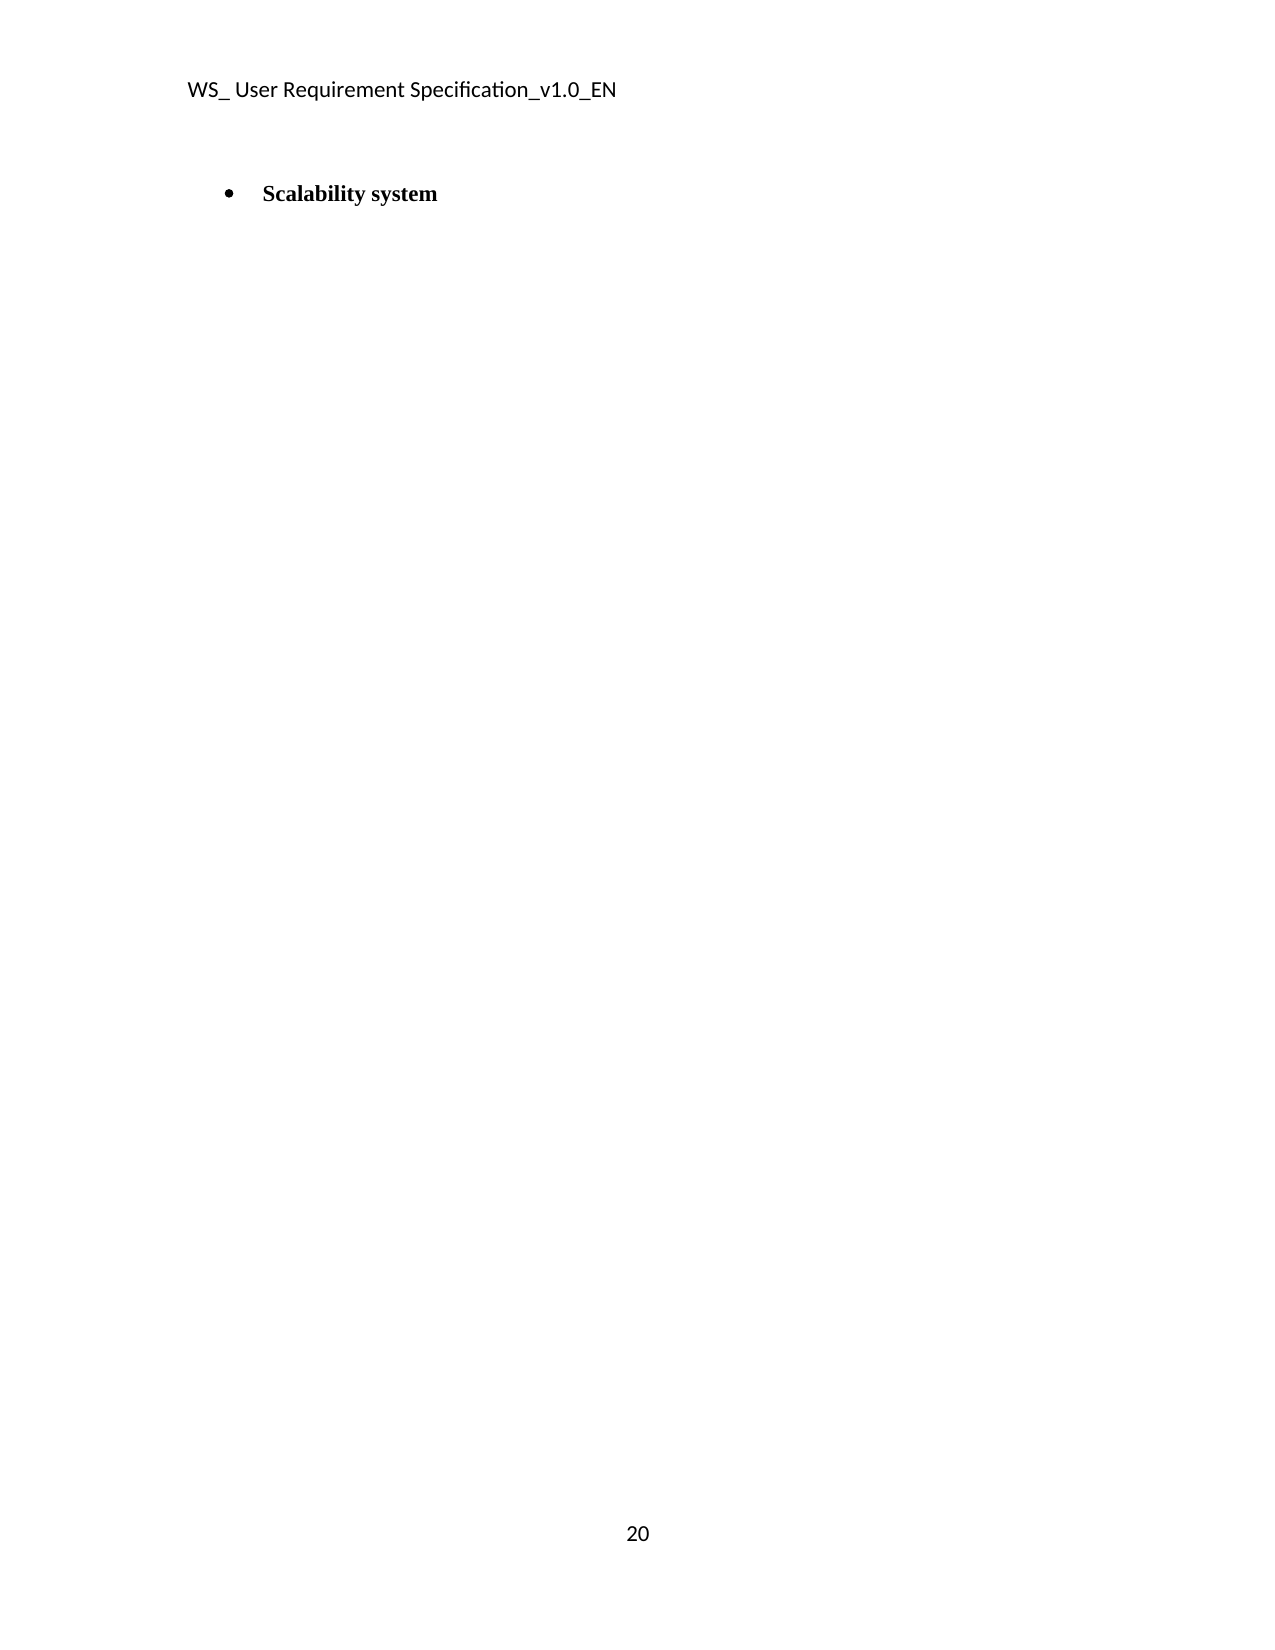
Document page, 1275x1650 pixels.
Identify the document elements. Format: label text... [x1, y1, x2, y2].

list Scalability system [225, 180, 1087, 206]
